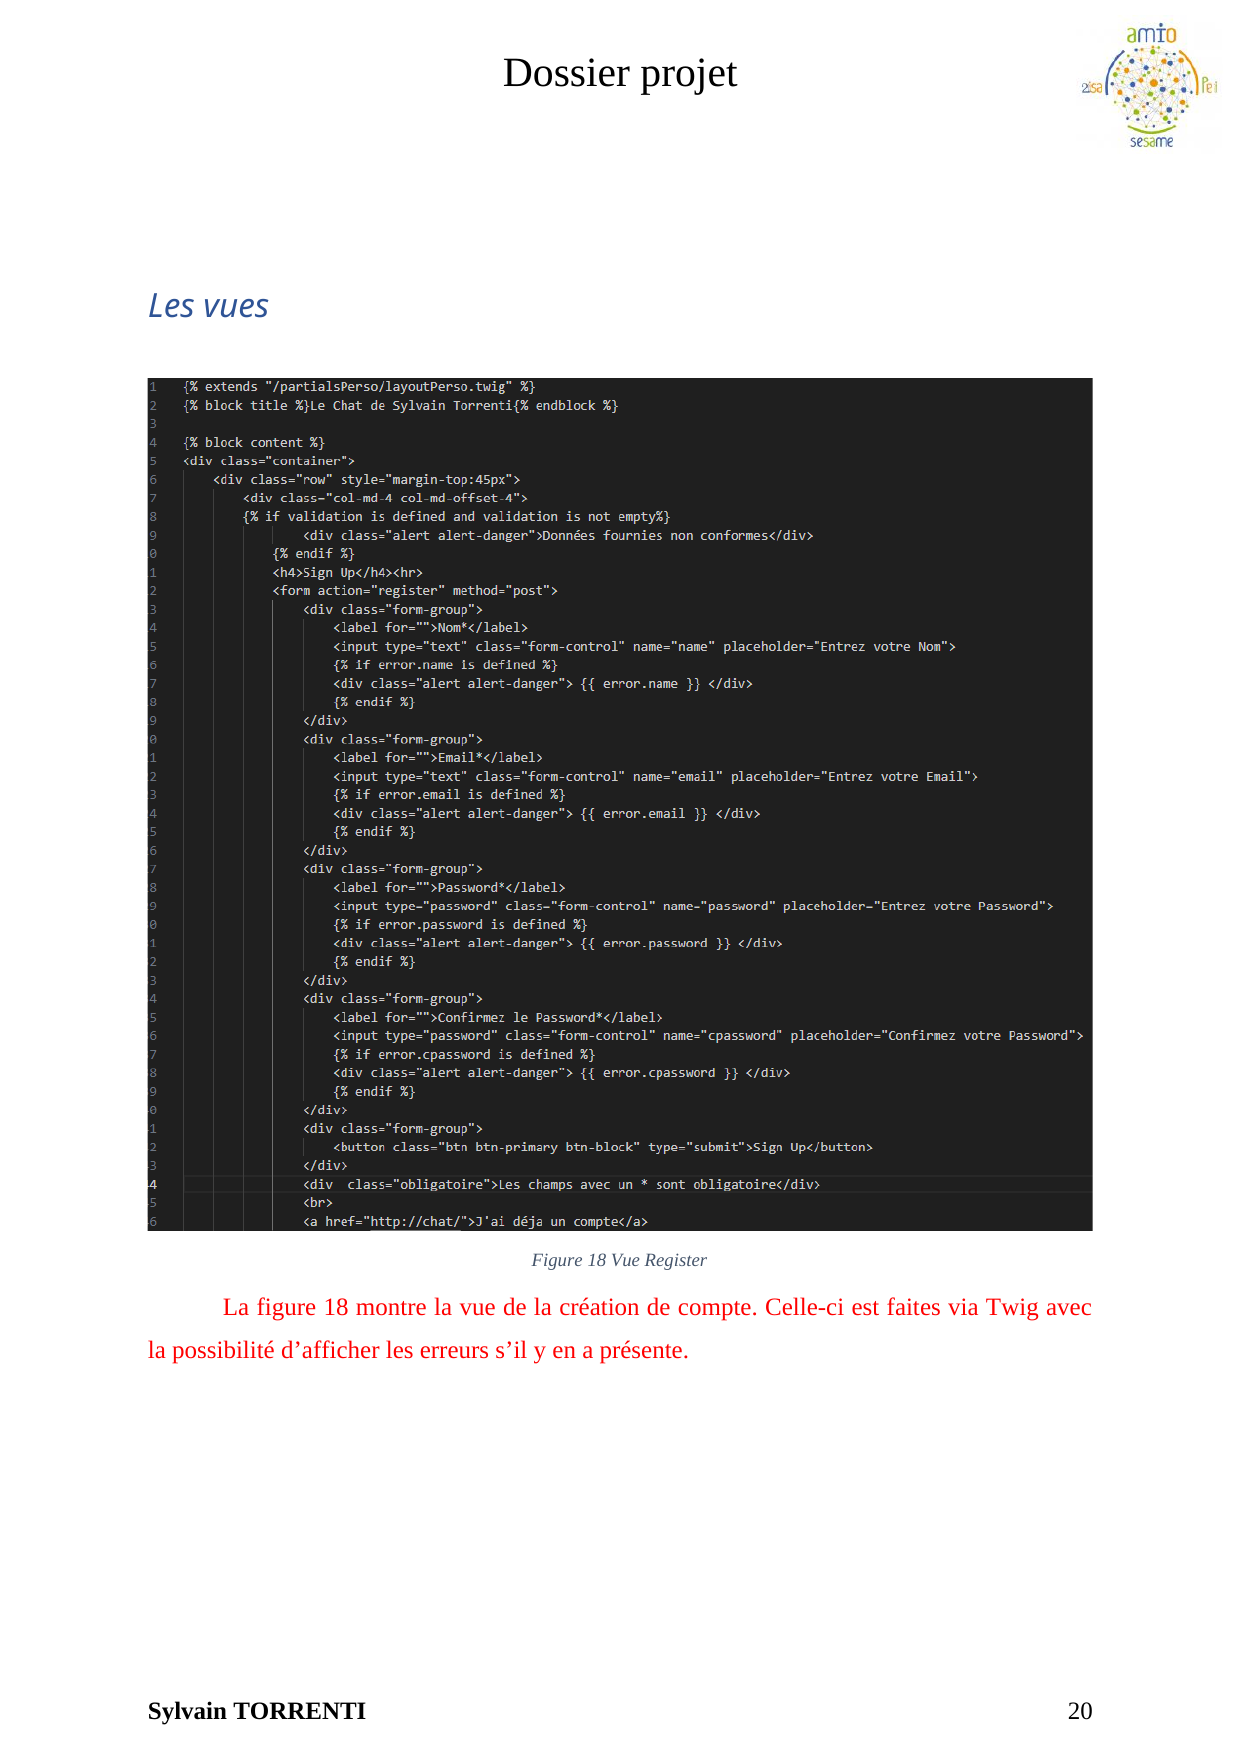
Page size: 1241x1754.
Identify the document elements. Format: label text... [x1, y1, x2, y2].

picture [147, 378, 1093, 1231]
picture [1076, 15, 1224, 154]
text Figure 18 Vue Register [148, 1249, 1093, 1271]
text La figure 18 montre la vue de la création de compte. Celle-ci est faites via Twig avec la possibilité d’afficher les erreurs s’il y en a présente. [148, 1292, 1093, 1364]
subtitle Les vues [148, 282, 1093, 328]
